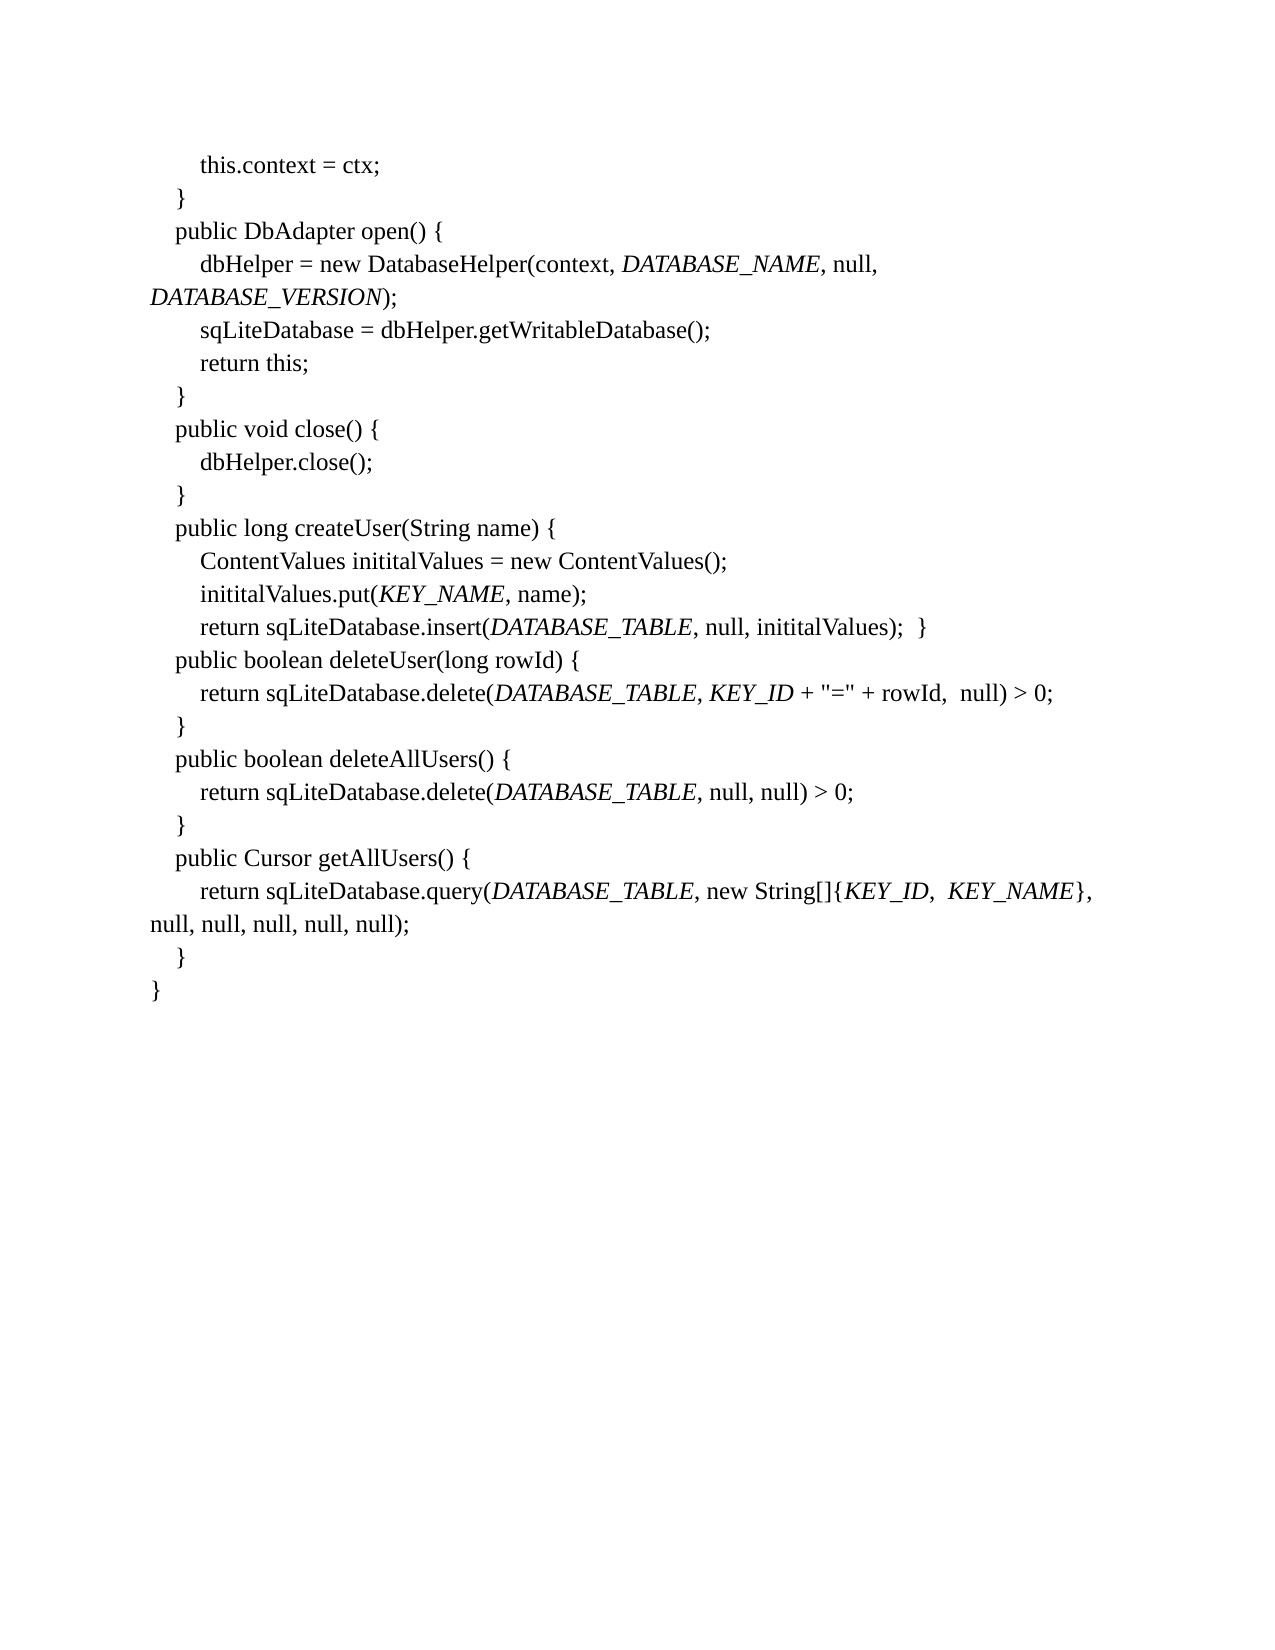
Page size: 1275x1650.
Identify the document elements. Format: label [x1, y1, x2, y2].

text [150, 150, 1125, 1004]
